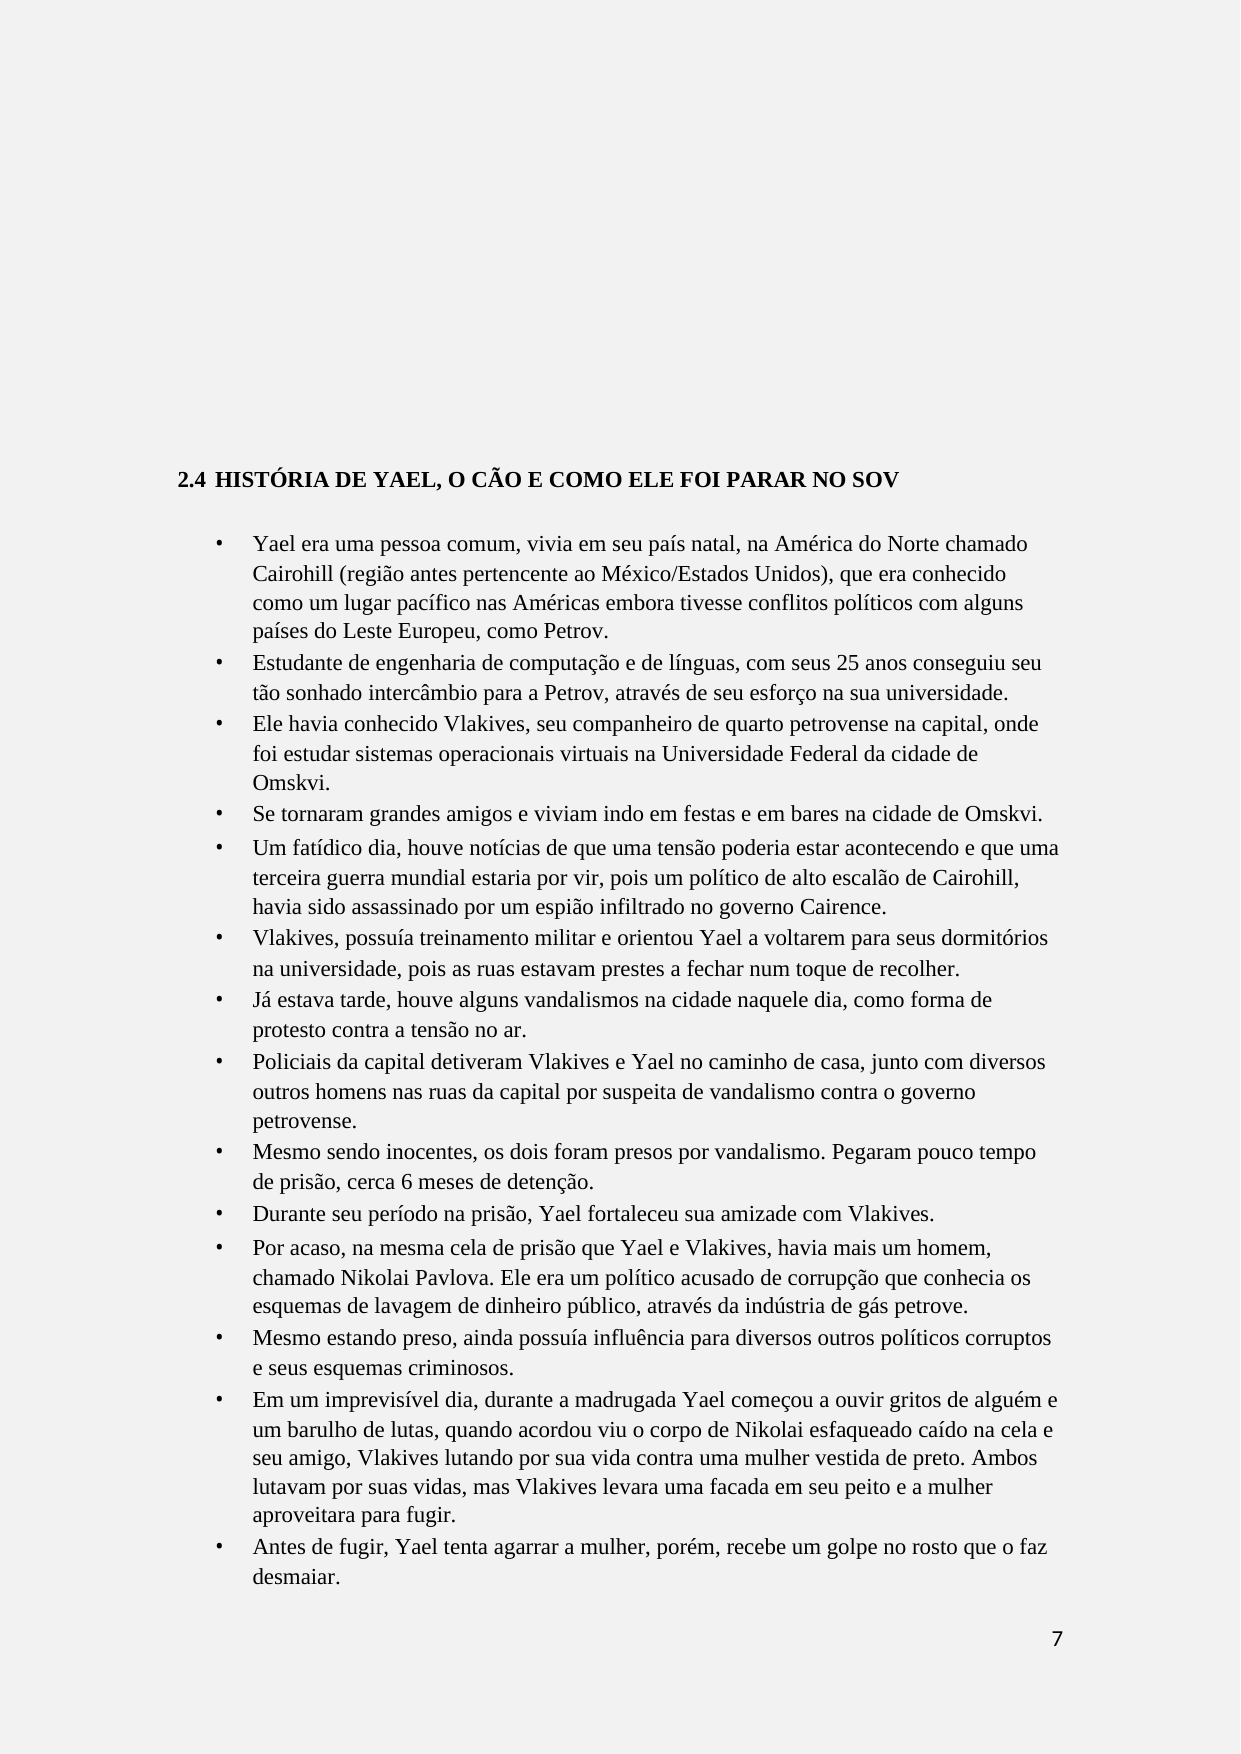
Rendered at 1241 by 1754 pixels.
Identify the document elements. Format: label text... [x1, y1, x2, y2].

list História de Yael, O Cão e como ele foi parar no SOV [177, 466, 1063, 492]
list Mesmo estando preso, ainda possuía influência para diversos outros políticos corruptos e seus esquemas criminosos. [215, 1321, 1063, 1381]
list Um fatídico dia, houve notícias de que uma tensão poderia estar acontecendo e que uma terceira guerra mundial estaria por vir, pois um político de alto escalão de Cairohill, havia sido assassinado por um espião infiltrado no governo Cairence. [215, 831, 1063, 919]
list Em um imprevisível dia, durante a madrugada Yael começou a ouvir gritos de alguém e um barulho de lutas, quando acordou viu o corpo de Nikolai esfaqueado caído na cela e seu amigo, Vlakives lutando por sua vida contra uma mulher vestida de preto. Ambos lutavam por suas vidas, mas Vlakives levara uma facada em seu peito e a mulher aproveitara para fugir. [215, 1383, 1063, 1528]
list Já estava tarde, houve alguns vandalismos na cidade naquele dia, como forma de protesto contra a tensão no ar. [215, 983, 1063, 1043]
list Antes de fugir, Yael tenta agarrar a mulher, porém, recebe um golpe no rosto que o faz desmaiar. [215, 1530, 1063, 1589]
list Vlakives, possuía treinamento militar e orientou Yael a voltarem para seus dormitórios na universidade, pois as ruas estavam prestes a fechar num toque de recolher. [215, 921, 1063, 981]
list Mesmo sendo inocentes, os dois foram presos por vandalismo. Pegaram pouco tempo de prisão, cerca 6 meses de detenção. [215, 1135, 1063, 1195]
list Yael era uma pessoa comum, vivia em seu país natal, na América do Norte chamado Cairohill (região antes pertencente ao México/Estados Unidos), que era conhecido como um lugar pacífico nas Américas embora tivesse conflitos políticos com alguns países do Leste Europeu, como Petrov. [215, 527, 1063, 643]
list Durante seu período na prisão, Yael fortaleceu sua amizade com Vlakives. [215, 1197, 1063, 1228]
list Policiais da capital detiveram Vlakives e Yael no caminho de casa, junto com diversos outros homens nas ruas da capital por suspeita de vandalismo contra o governo petrovense. [215, 1045, 1063, 1133]
list Ele havia conhecido Vlakives, seu companheiro de quarto petrovense na capital, onde foi estudar sistemas operacionais virtuais na Universidade Federal da cidade de Omskvi. [215, 707, 1063, 795]
list Estudante de engenharia de computação e de línguas, com seus 25 anos conseguiu seu tão sonhado intercâmbio para a Petrov, através de seu esforço na sua universidade. [215, 645, 1063, 705]
list Por acaso, na mesma cela de prisão que Yael e Vlakives, havia mais um homem, chamado Nikolai Pavlova. Ele era um político acusado de corrupção que conhecia os esquemas de lavagem de dinheiro público, através da indústria de gás petrove. [215, 1231, 1063, 1319]
list Se tornaram grandes amigos e viviam indo em festas e em bares na cidade de Omskvi. [215, 797, 1063, 829]
